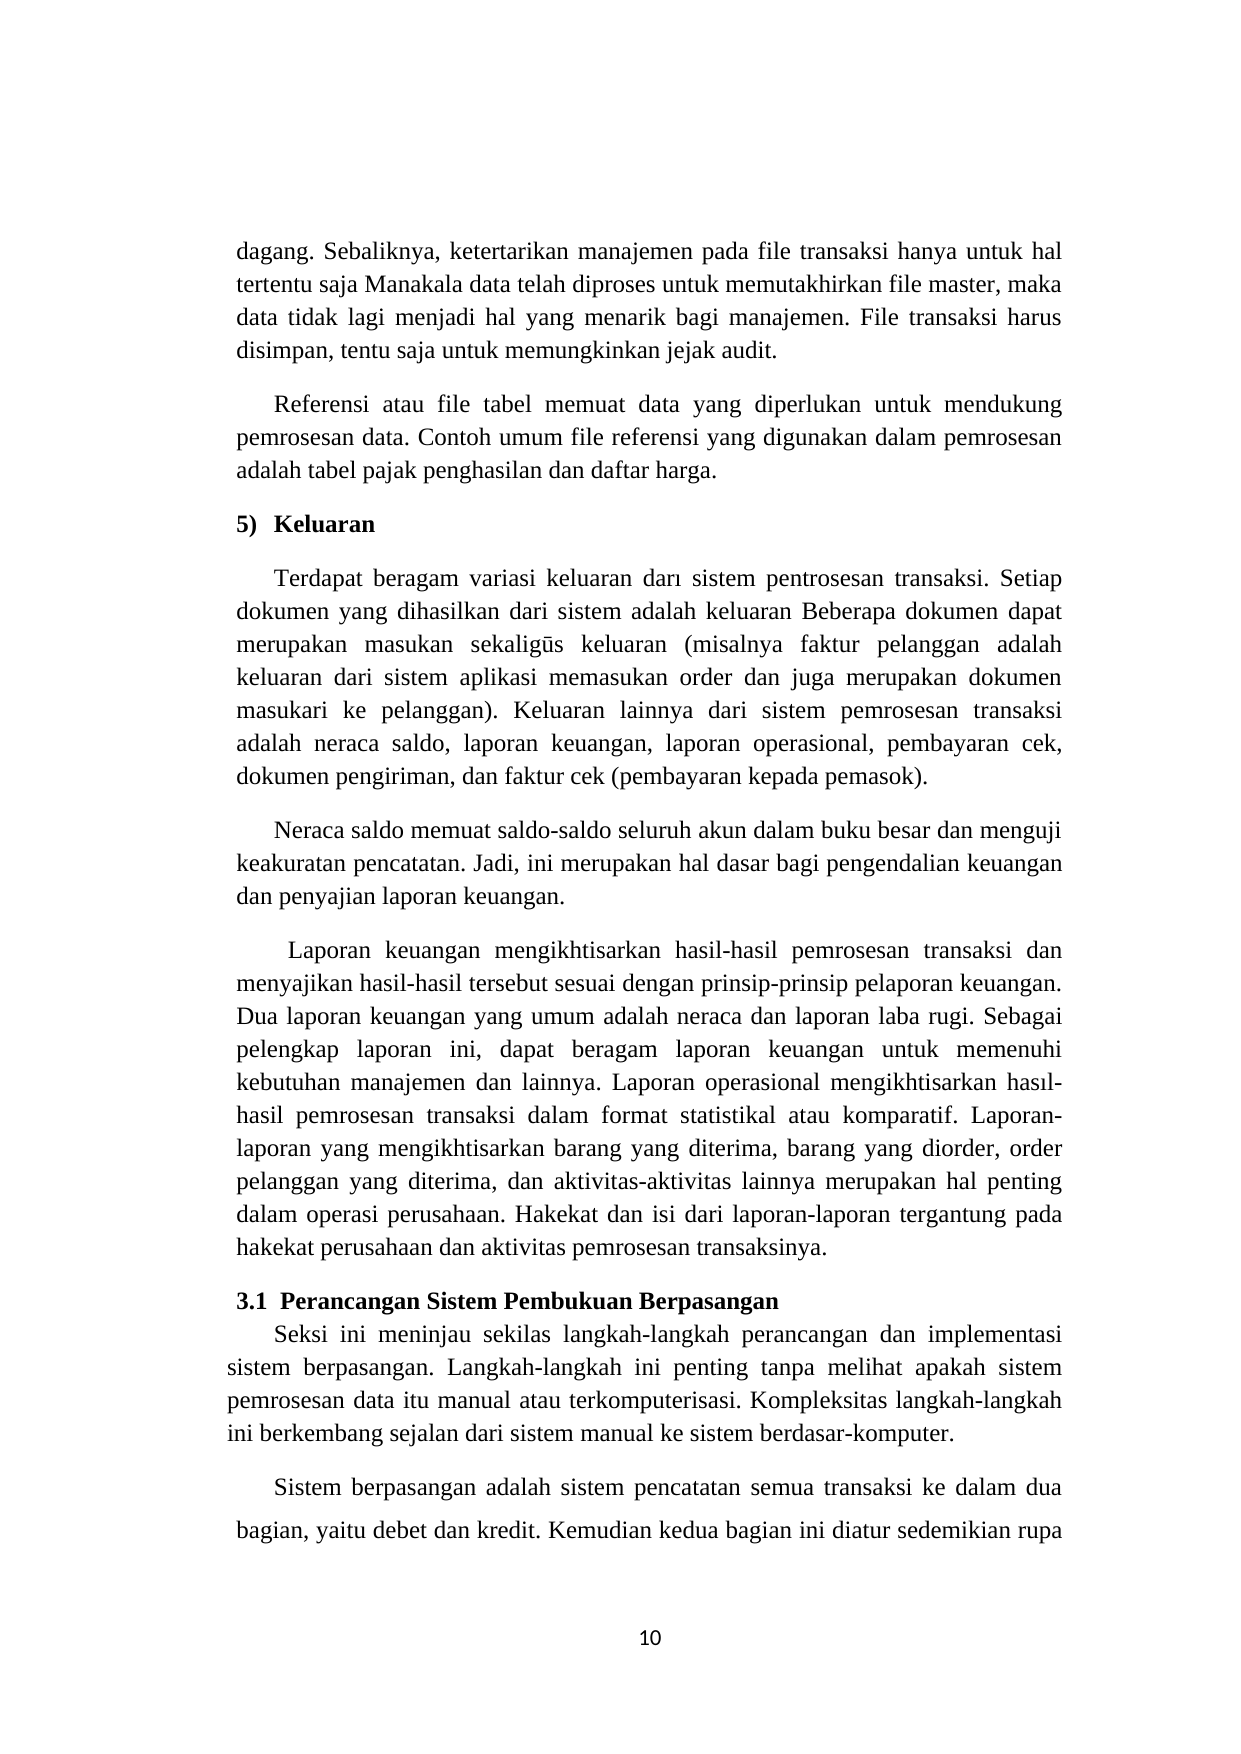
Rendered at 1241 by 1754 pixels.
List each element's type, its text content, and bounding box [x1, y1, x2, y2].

text Terdapat beragam variasi keluaran darı sistem pentrosesan transaksi. Setiap dokumen yang dihasilkan dari sistem adalah keluaran Beberapa dokumen dapat merupakan masukan sekaligūs keluaran (misalnya faktur pelanggan adalah keluaran dari sistem aplikasi memasukan order dan juga merupakan dokumen masukari ke pelanggan). Keluaran lainnya dari sistem pemrosesan transaksi adalah neraca saldo, laporan keuangan, laporan operasional, pembayaran cek, dokumen pengiriman, dan faktur cek (pembayaran kepada pemasok). [236, 563, 1063, 790]
list Keluaran [236, 509, 1063, 538]
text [236, 1472, 1063, 1544]
text Laporan keuangan mengikhtisarkan hasil-hasil pemrosesan transaksi dan menyajikan hasil-hasil tersebut sesuai dengan prinsip-prinsip pelaporan keuangan. Dua laporan keuangan yang umum adalah neraca dan laporan laba rugi. Sebagai pelengkap laporan ini, dapat beragam laporan keuangan untuk memenuhi kebutuhan manajemen dan lainnya. Laporan operasional mengikhtisarkan hasıl-hasil pemrosesan transaksi dalam format statistikal atau komparatif. Laporan-laporan yang mengikhtisarkan barang yang diterima, barang yang diorder, order pelanggan yang diterima, dan aktivitas-aktivitas lainnya merupakan hal penting dalam operasi perusahaan. Hakekat dan isi dari laporan-laporan tergantung pada hakekat perusahaan dan aktivitas pemrosesan transaksinya. [236, 935, 1063, 1261]
text Referensi atau file tabel memuat data yang diperlukan untuk mendukung pemrosesan data. Contoh umum file referensi yang digunakan dalam pemrosesan adalah tabel pajak penghasilan dan daftar harga. [236, 389, 1063, 484]
list Seksi ini meninjau sekilas langkah-langkah perancangan dan implementasi sistem berpasangan. Langkah-langkah ini penting tanpa melihat apakah sistem pemrosesan data itu manual atau terkomputerisasi. Kompleksitas langkah-langkah ini berkembang sejalan dari sistem manual ke sistem berdasar-komputer. [227, 1319, 1063, 1447]
text Neraca saldo memuat saldo-saldo seluruh akun dalam buku besar dan menguji keakuratan pencatatan. Jadi, ini merupakan hal dasar bagi pengendalian keuangan dan penyajian laporan keuangan. [236, 815, 1063, 910]
list Perancangan Sistem Pembukuan Berpasangan [236, 1286, 1063, 1314]
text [236, 236, 1063, 364]
